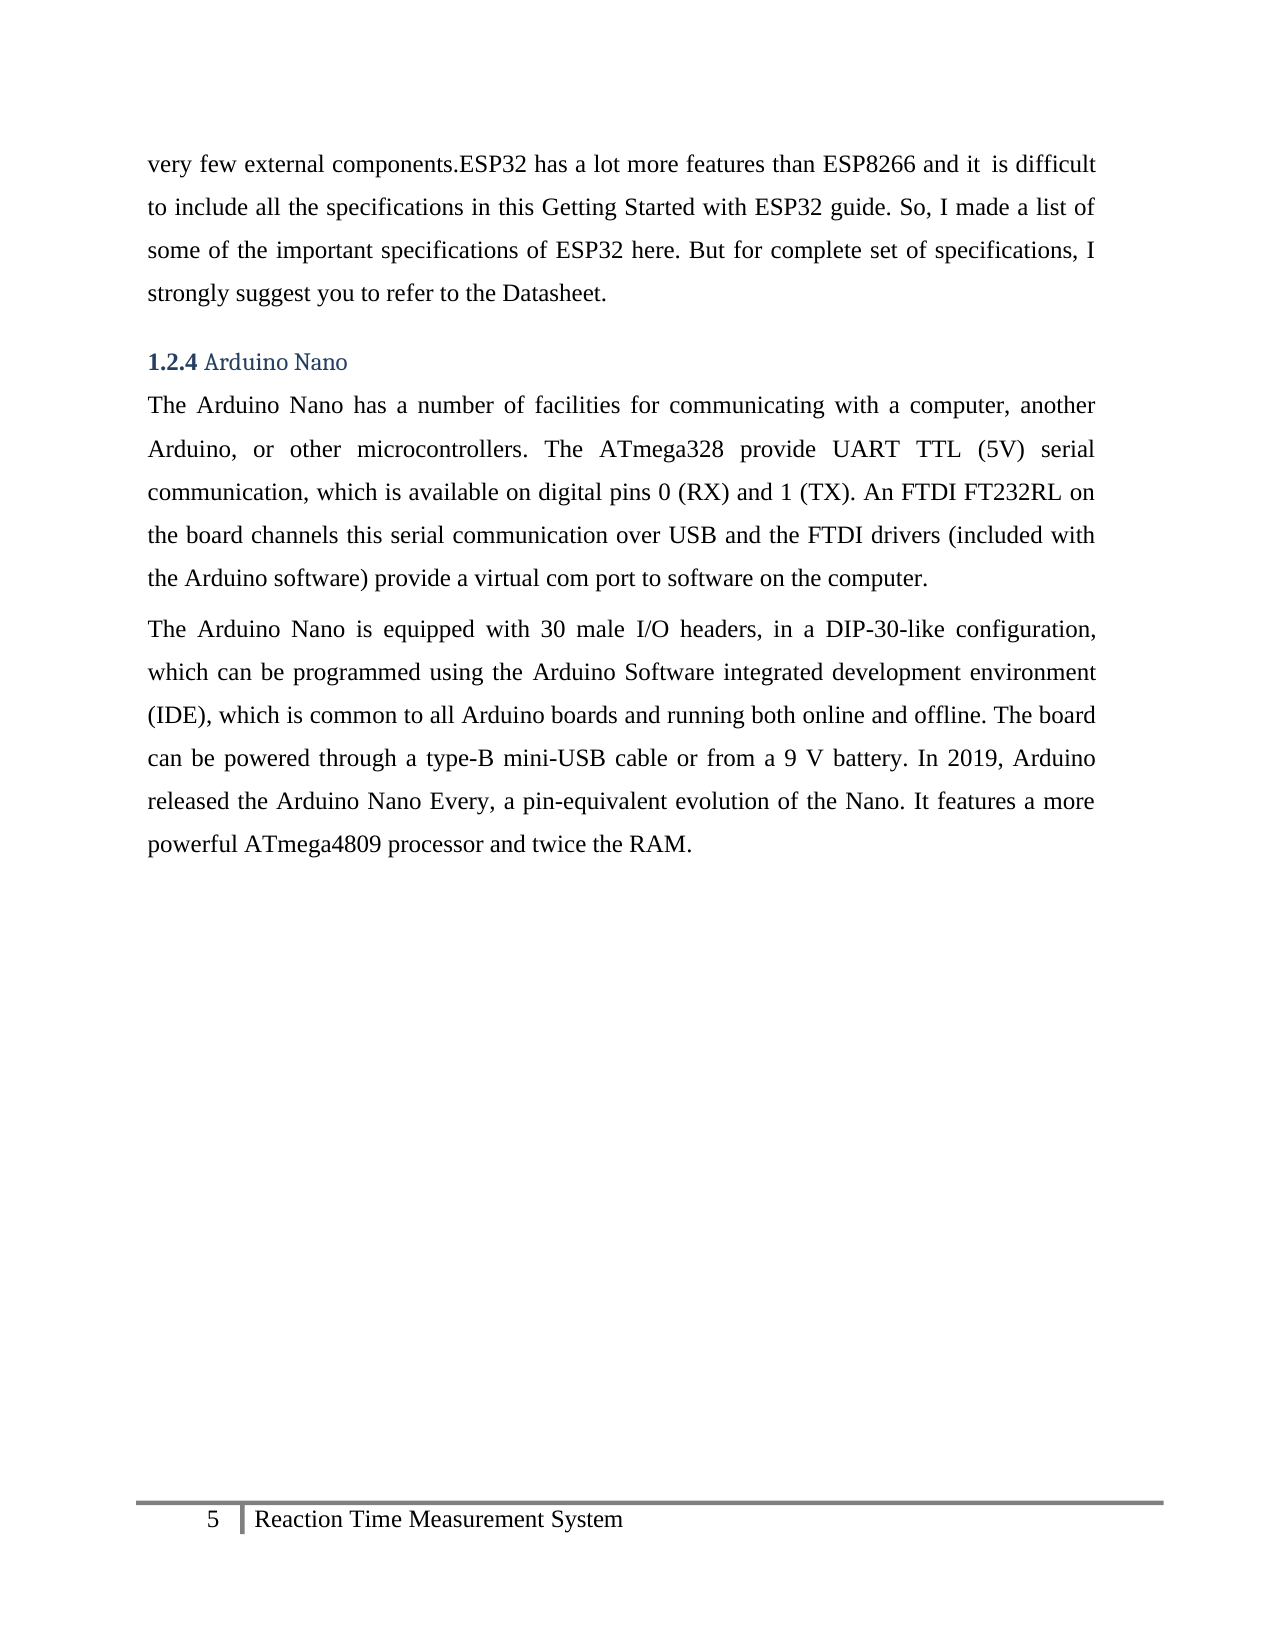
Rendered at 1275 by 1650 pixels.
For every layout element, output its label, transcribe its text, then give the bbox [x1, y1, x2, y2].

subtitle Arduino Nano [147, 347, 1204, 377]
text The Arduino Nano is equipped with 30 male I/O headers, in a DIP-30-like configuration, which can be programmed using the Arduino Software integrated development environment (IDE), which is common to all Arduino boards and running both online and offline. The board can be powered through a type-B mini-USB cable or from a 9 V battery. In 2019, Arduino released the Arduino Nano Every, a pin-equivalent evolution of the Nano. It features a more powerful ATmega4809 processor and twice the RAM. [147, 614, 1096, 858]
text The Arduino Nano has a number of facilities for communicating with a computer, another Arduino, or other microcontrollers. The ATmega328 provide UART TTL (5V) serial communication, which is available on digital pins 0 (RX) and 1 (TX). An FTDI FT232RL on the board channels this serial communication over USB and the FTDI drivers (included with the Arduino software) provide a virtual com port to software on the computer. [147, 391, 1096, 592]
text very few external components.ESP32 has a lot more features than ESP8266 and it is difficult to include all the specifications in this Getting Started with ESP32 guide. So, I made a list of some of the important specifications of ESP32 here. But for complete set of specifications, I strongly suggest you to refer to the Datasheet. [147, 149, 1096, 307]
